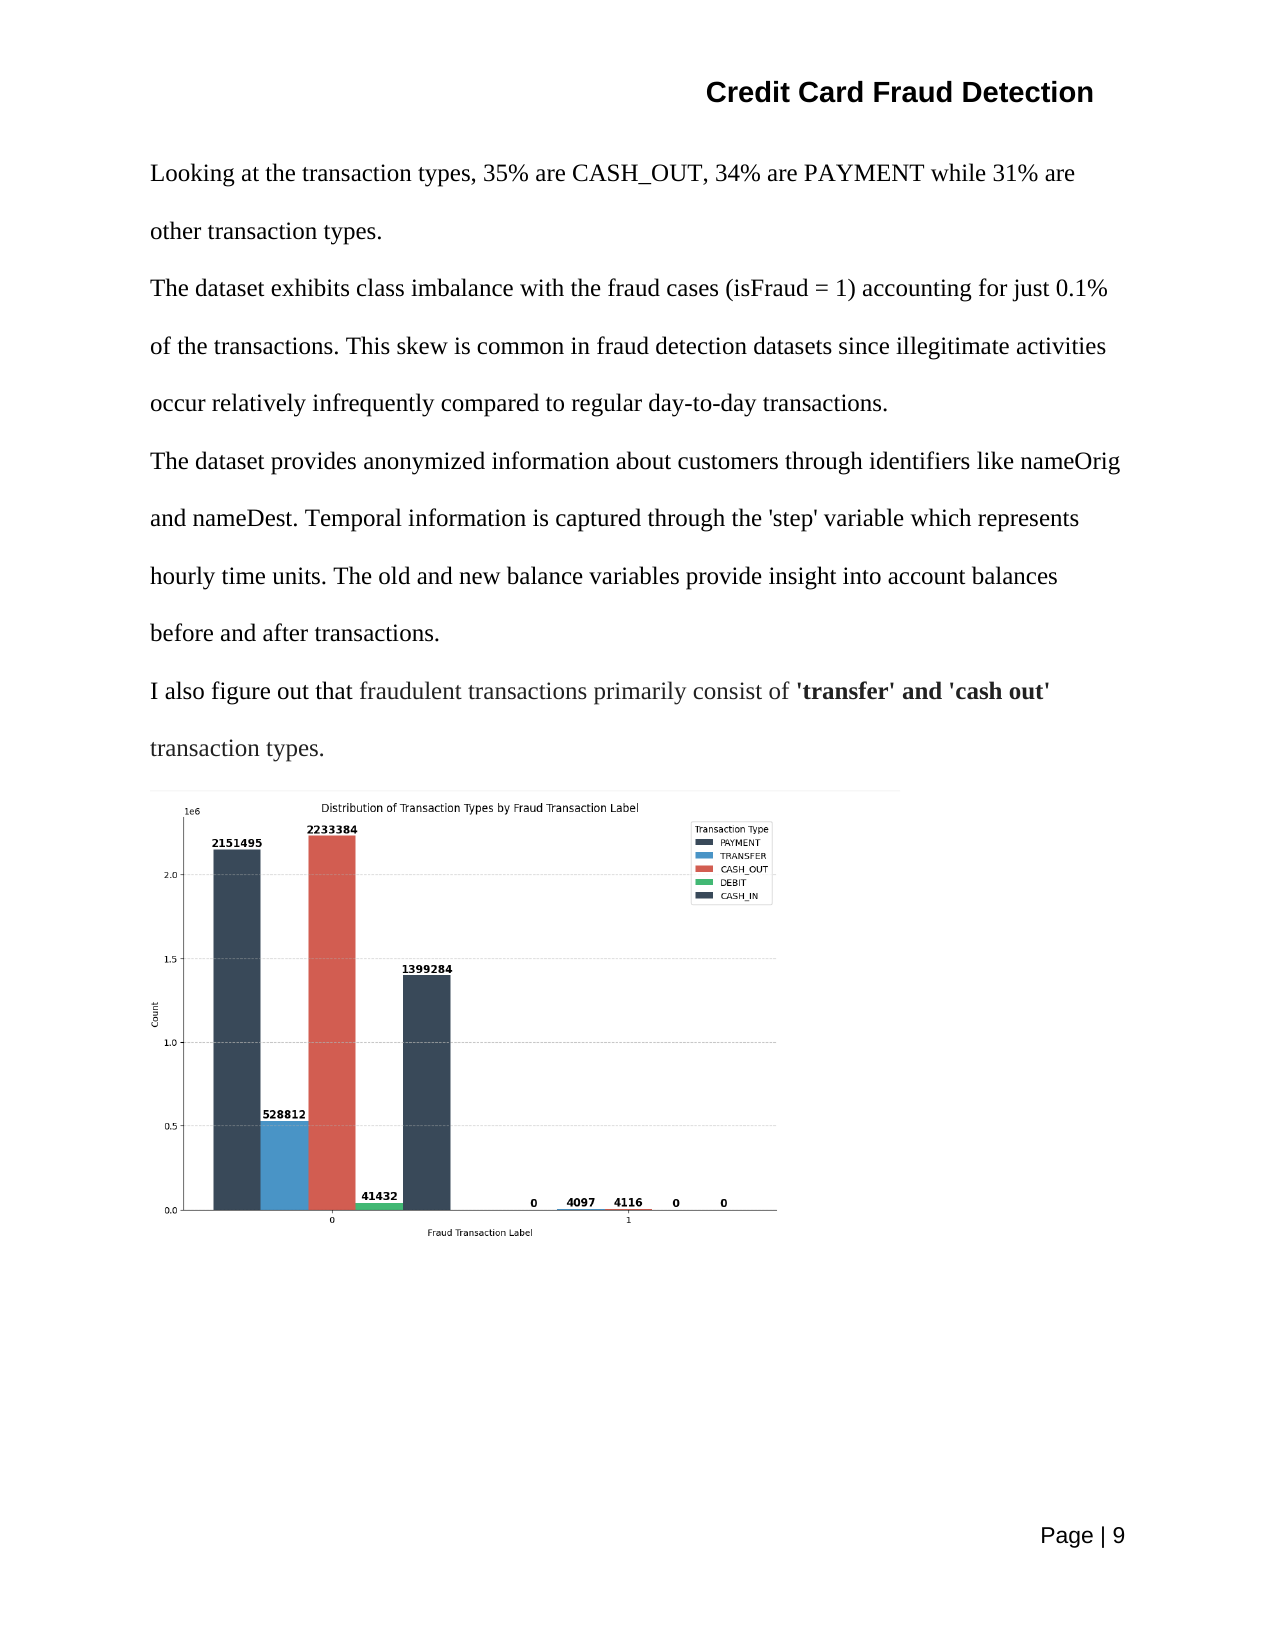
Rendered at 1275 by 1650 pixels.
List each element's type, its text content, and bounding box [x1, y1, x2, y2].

title The dataset exhibits class imbalance with the fraud cases (isFraud = 1) accounting for just 0.1% of the transactions. This skew is common in fraud detection datasets since illegitimate activities occur relatively infrequently compared to regular day-to-day transactions. [150, 273, 1125, 417]
title I also figure out that fraudulent transactions primarily consist of 'transfer' and 'cash out' transaction types. [150, 676, 1125, 762]
title Looking at the transaction types, 35% are CASH_OUT, 34% are PAYMENT while 31% are other transaction types. [150, 158, 1125, 244]
picture [150, 790, 901, 1247]
title The dataset provides anonymized information about customers through identifiers like nameOrig and nameDest. Temporal information is captured through the 'step' variable which represents hourly time units. The old and new balance variables provide insight into account balances before and after transactions. [150, 446, 1125, 647]
